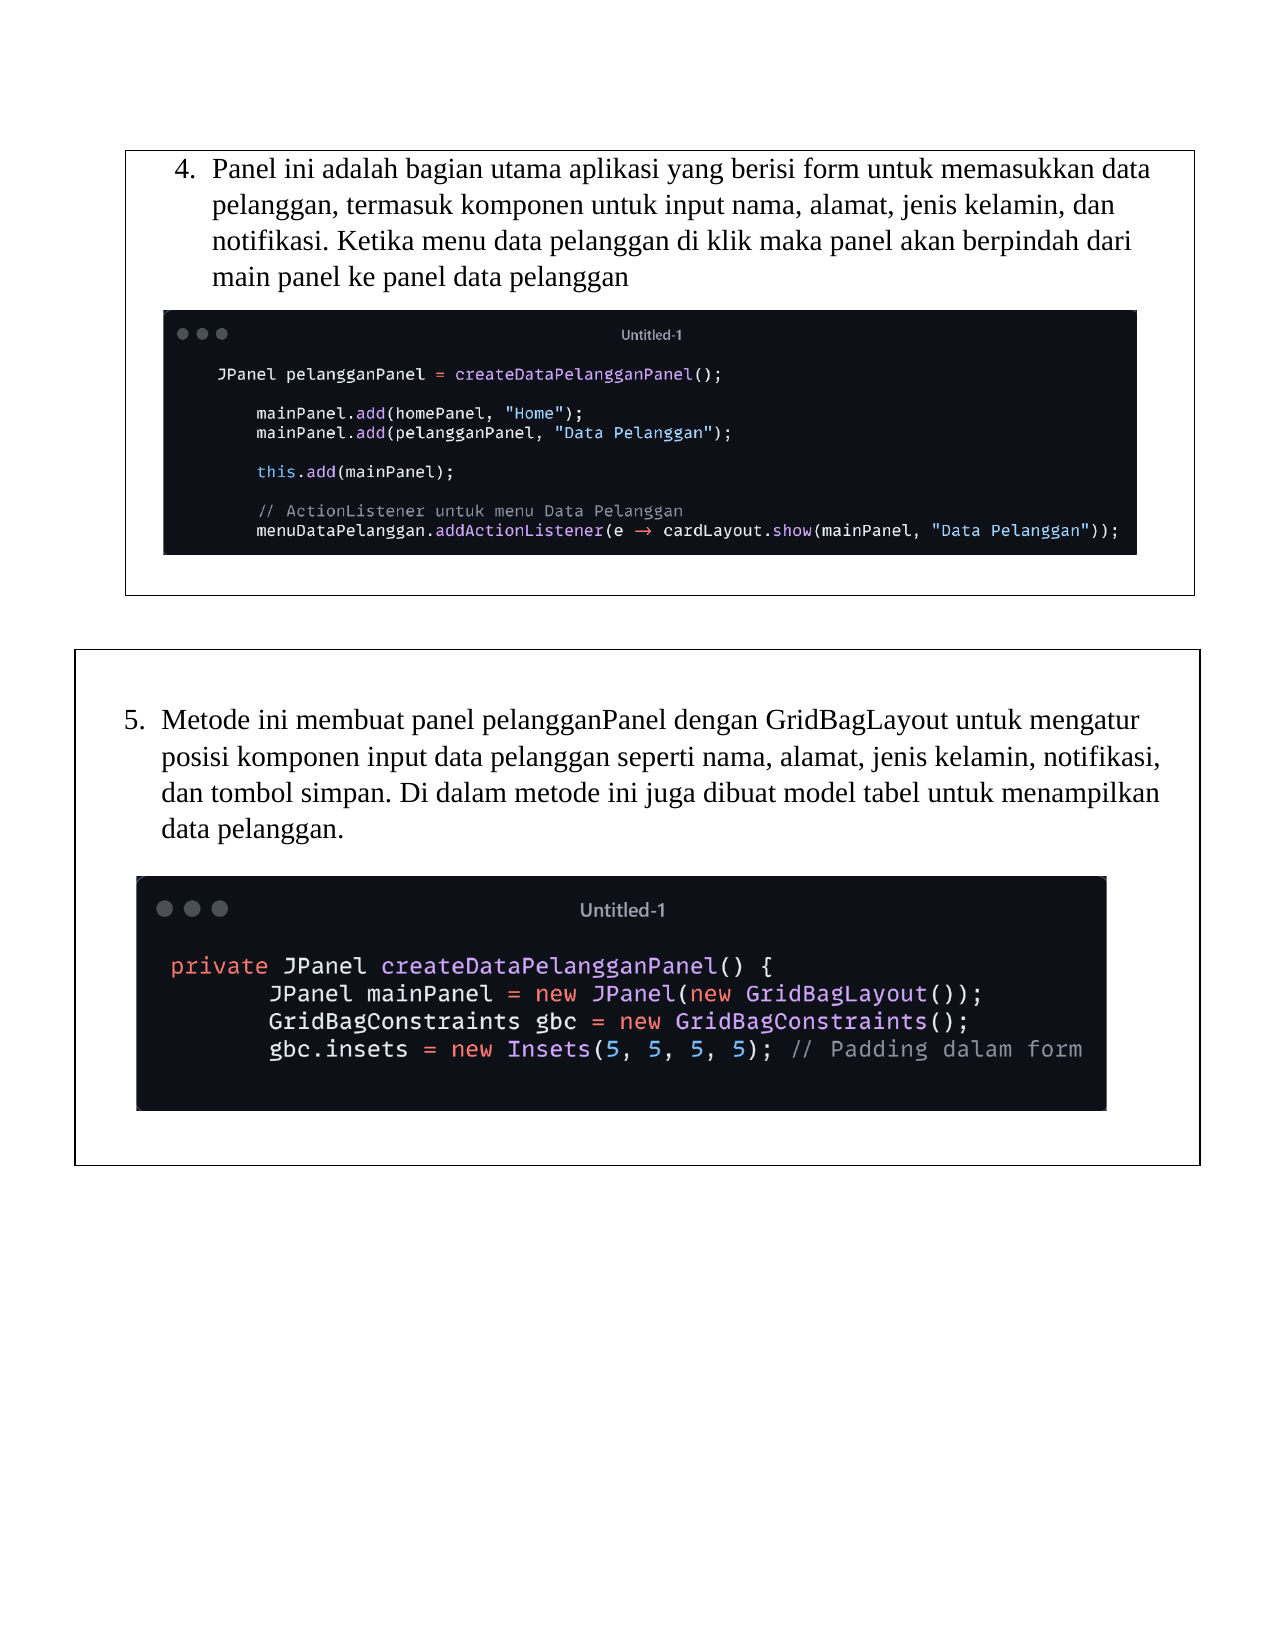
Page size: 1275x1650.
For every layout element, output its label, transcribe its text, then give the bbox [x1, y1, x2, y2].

table_header Panel ini adalah bagian utama aplikasi yang berisi form untuk memasukkan data pelanggan, termasuk komponen untuk input nama, alamat, jenis kelamin, dan notifikasi. Ketika menu data pelanggan di klik maka panel akan berpindah dari main panel ke panel data pelanggan [126, 151, 1194, 595]
picture [134, 876, 1106, 1111]
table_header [76, 650, 1199, 1164]
picture [161, 310, 1137, 554]
